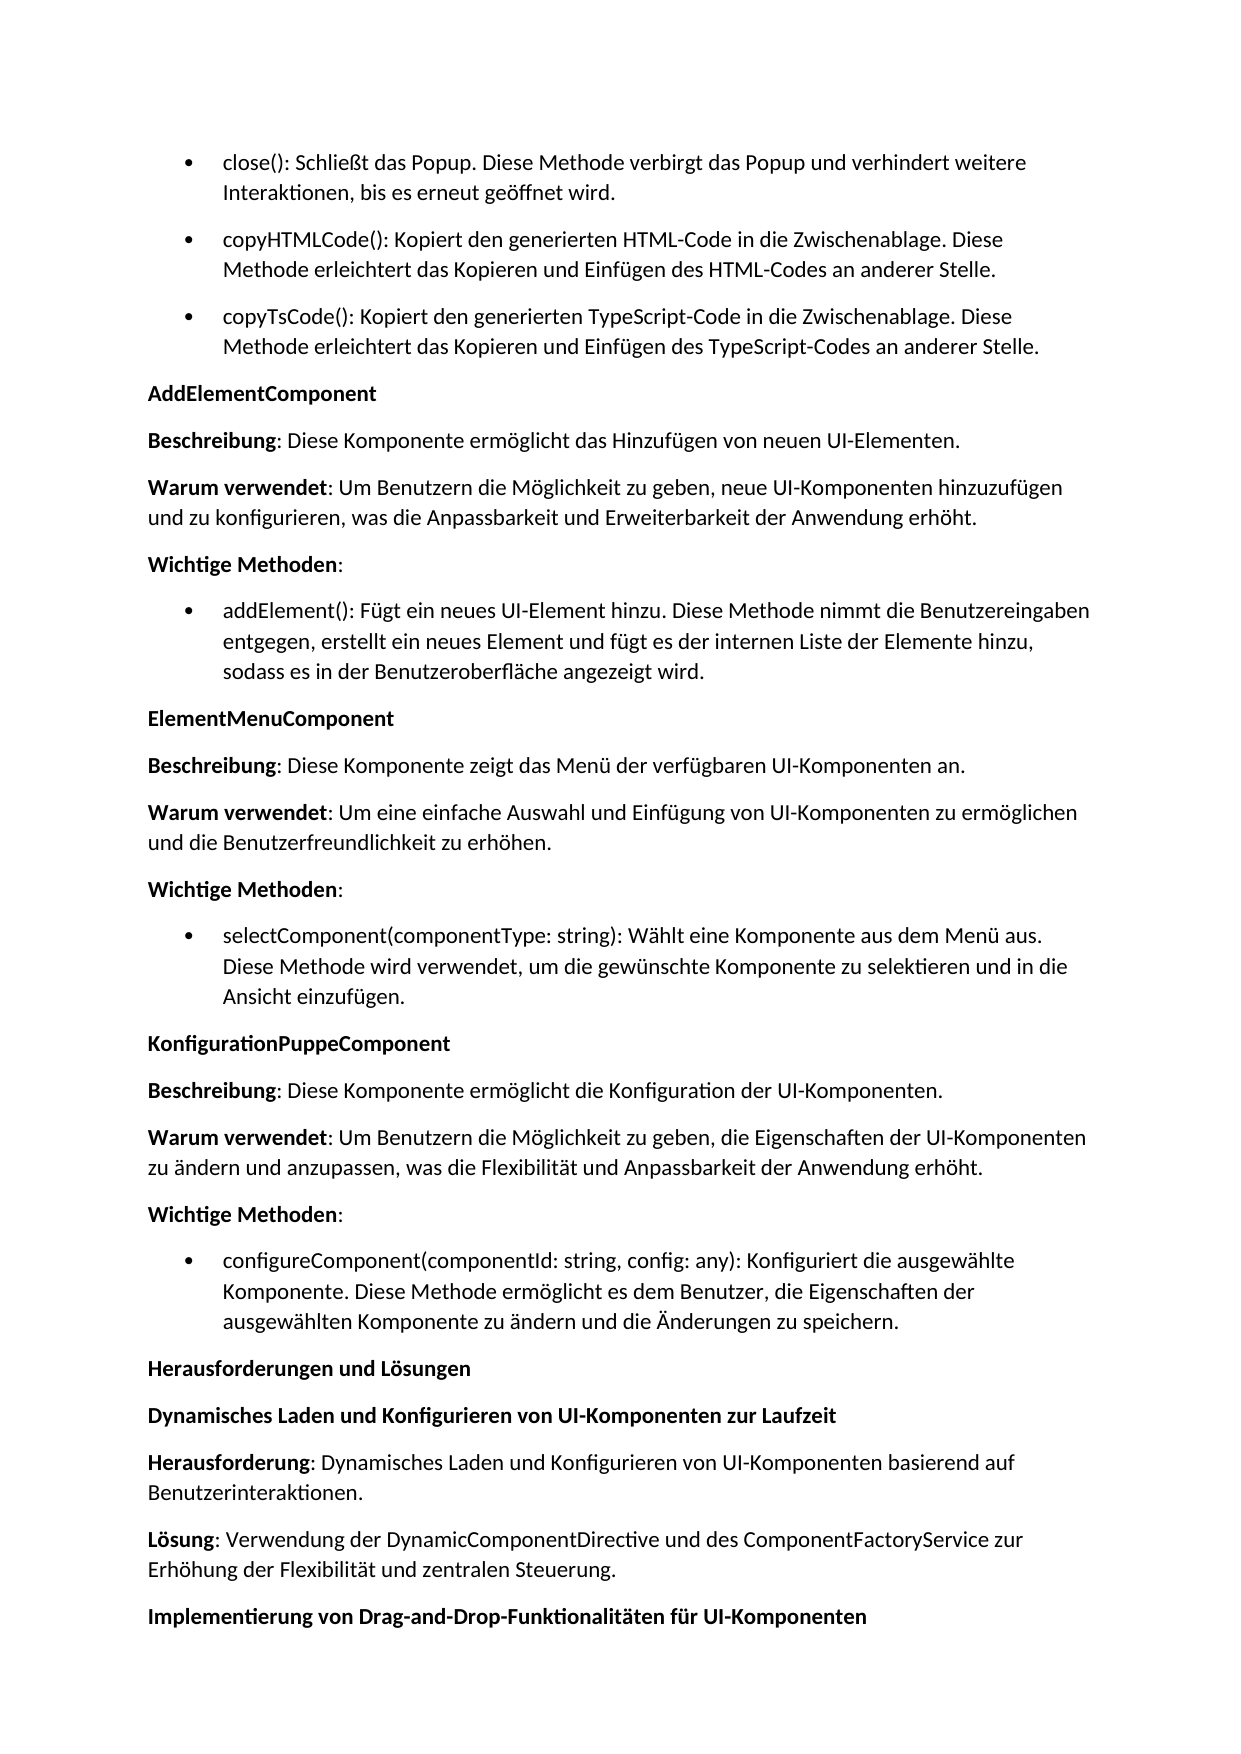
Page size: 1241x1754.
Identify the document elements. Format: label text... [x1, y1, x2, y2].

list selectComponent(componentType: string): Wählt eine Komponente aus dem Menü aus. Diese Methode wird verwendet, um die gewünschte Komponente zu selektieren und in die Ansicht einzufügen. [185, 922, 1093, 1010]
text Beschreibung: Diese Komponente ermöglicht die Konfiguration der UI-Komponenten. [148, 1076, 1093, 1104]
text AddElementComponent [148, 379, 1093, 407]
list configureComponent(componentId: string, config: any): Konfiguriert die ausgewählte Komponente. Diese Methode ermöglicht es dem Benutzer, die Eigenschaften der ausgewählten Komponente zu ändern und die Änderungen zu speichern. [185, 1247, 1093, 1335]
text Beschreibung: Diese Komponente zeigt das Menü der verfügbaren UI-Komponenten an. [148, 751, 1093, 779]
text KonfigurationPuppeComponent [148, 1029, 1093, 1057]
text Herausforderungen und Lösungen [148, 1354, 1093, 1382]
text Herausforderung: Dynamisches Laden und Konfigurieren von UI-Komponenten basierend auf Benutzerinteraktionen. [148, 1448, 1093, 1506]
text Implementierung von Drag-and-Drop-Funktionalitäten für UI-Komponenten [148, 1602, 1093, 1630]
text Warum verwendet: Um Benutzern die Möglichkeit zu geben, die Eigenschaften der UI-Komponenten zu ändern und anzupassen, was die Flexibilität und Anpassbarkeit der Anwendung erhöht. [148, 1123, 1093, 1181]
text Warum verwendet: Um Benutzern die Möglichkeit zu geben, neue UI-Komponenten hinzuzufügen und zu konfigurieren, was die Anpassbarkeit und Erweiterbarkeit der Anwendung erhöht. [148, 473, 1093, 531]
list copyTsCode(): Kopiert den generierten TypeScript-Code in die Zwischenablage. Diese Methode erleichtert das Kopieren und Einfügen des TypeScript-Codes an anderer Stelle. [185, 302, 1093, 360]
text Warum verwendet: Um eine einfache Auswahl und Einfügung von UI-Komponenten zu ermöglichen und die Benutzerfreundlichkeit zu erhöhen. [148, 798, 1093, 856]
text Beschreibung: Diese Komponente ermöglicht das Hinzufügen von neuen UI-Elementen. [148, 426, 1093, 454]
list addElement(): Fügt ein neues UI-Element hinzu. Diese Methode nimmt die Benutzereingaben entgegen, erstellt ein neues Element und fügt es der internen Liste der Elemente hinzu, sodass es in der Benutzeroberfläche angezeigt wird. [185, 597, 1093, 685]
text ElementMenuComponent [148, 704, 1093, 732]
text Wichtige Methoden: [148, 550, 1093, 578]
text Lösung: Verwendung der DynamicComponentDirective und des ComponentFactoryService zur Erhöhung der Flexibilität und zentralen Steuerung. [148, 1525, 1093, 1583]
text Wichtige Methoden: [148, 875, 1093, 903]
list copyHTMLCode(): Kopiert den generierten HTML-Code in die Zwischenablage. Diese Methode erleichtert das Kopieren und Einfügen des HTML-Codes an anderer Stelle. [185, 225, 1093, 283]
text Wichtige Methoden: [148, 1200, 1093, 1228]
text Dynamisches Laden und Konfigurieren von UI-Komponenten zur Laufzeit [148, 1401, 1093, 1429]
list close(): Schließt das Popup. Diese Methode verbirgt das Popup und verhindert weitere Interaktionen, bis es erneut geöffnet wird. [185, 148, 1093, 206]
